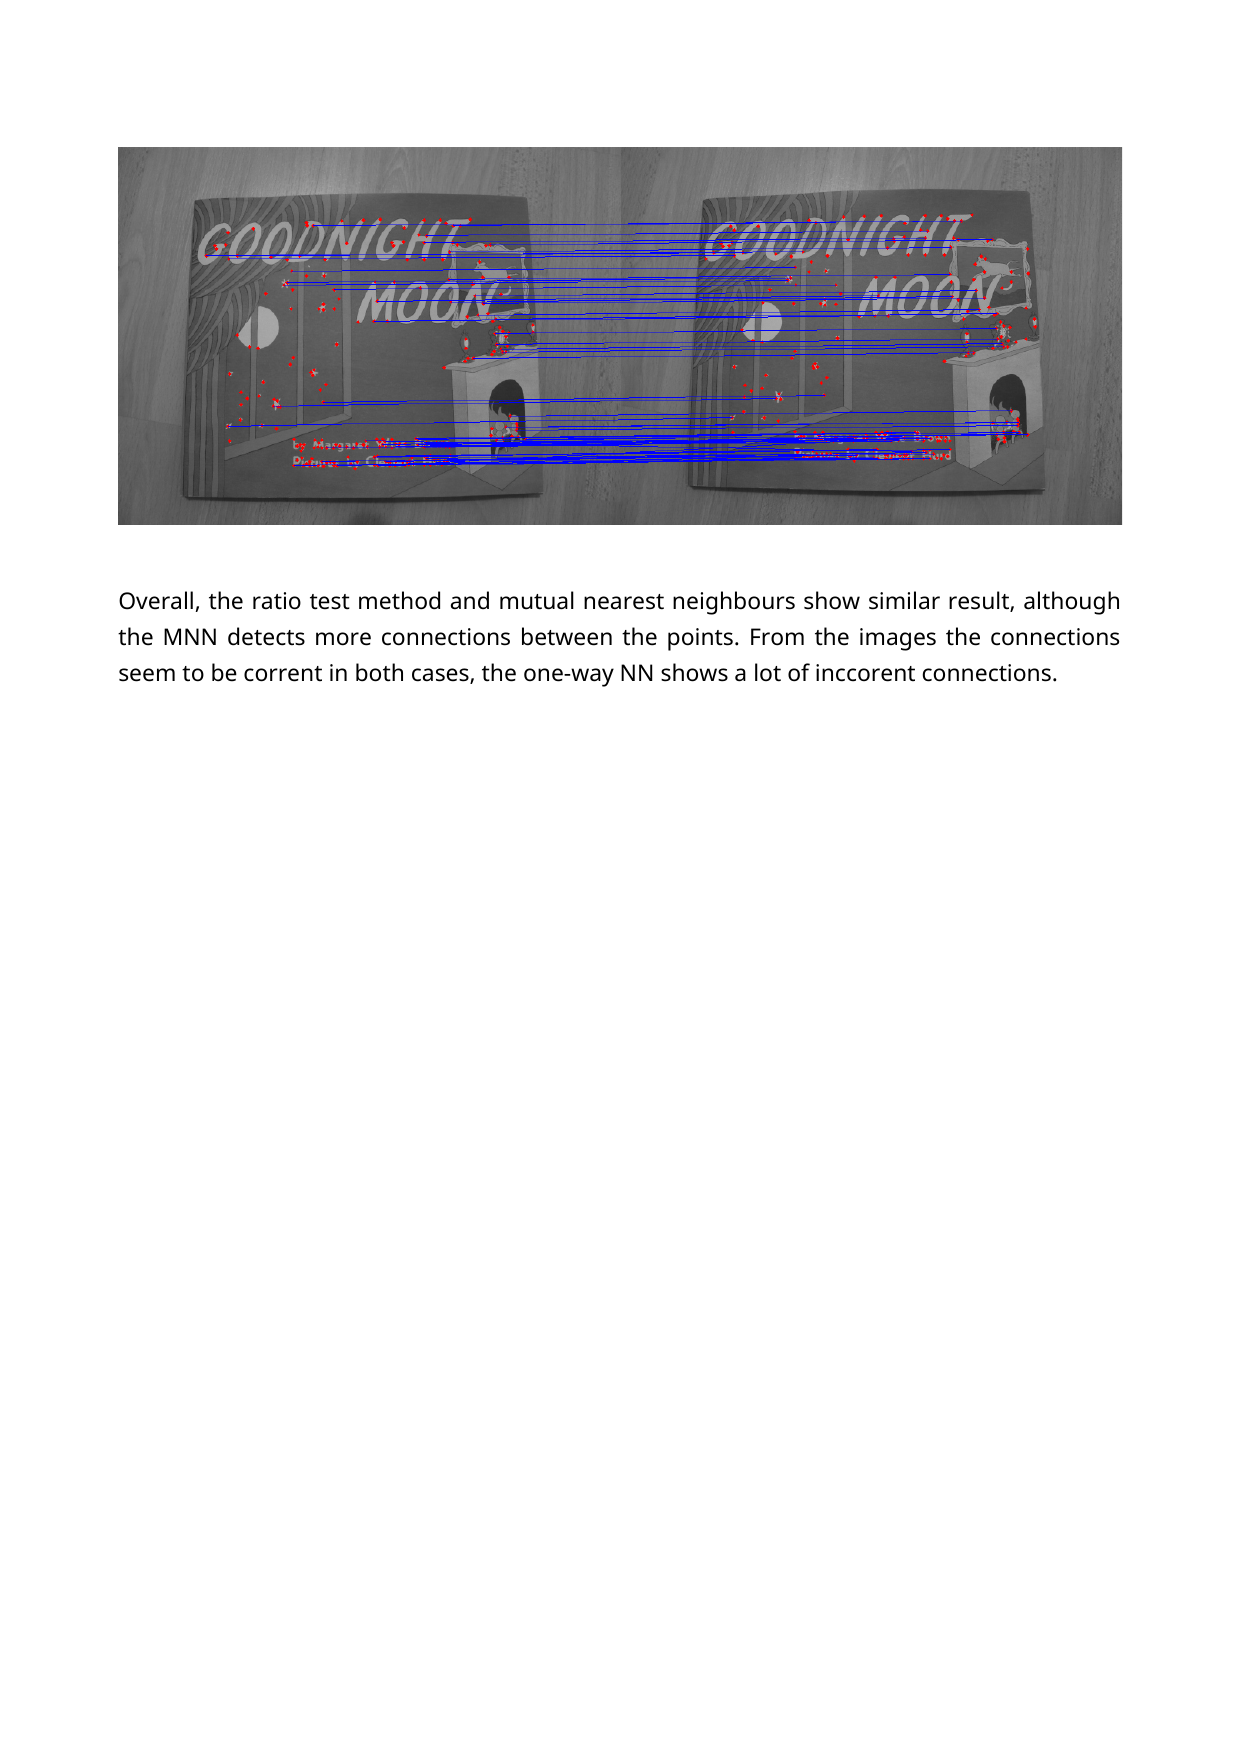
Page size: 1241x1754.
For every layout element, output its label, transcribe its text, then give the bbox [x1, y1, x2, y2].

text Overall, the ratio test method and mutual nearest neighbours show similar result, although the MNN detects more connections between the points. From the images the connections seem to be corrent in both cases, the one-way NN shows a lot of inccorent connections. [118, 585, 1122, 688]
picture [118, 147, 1123, 525]
